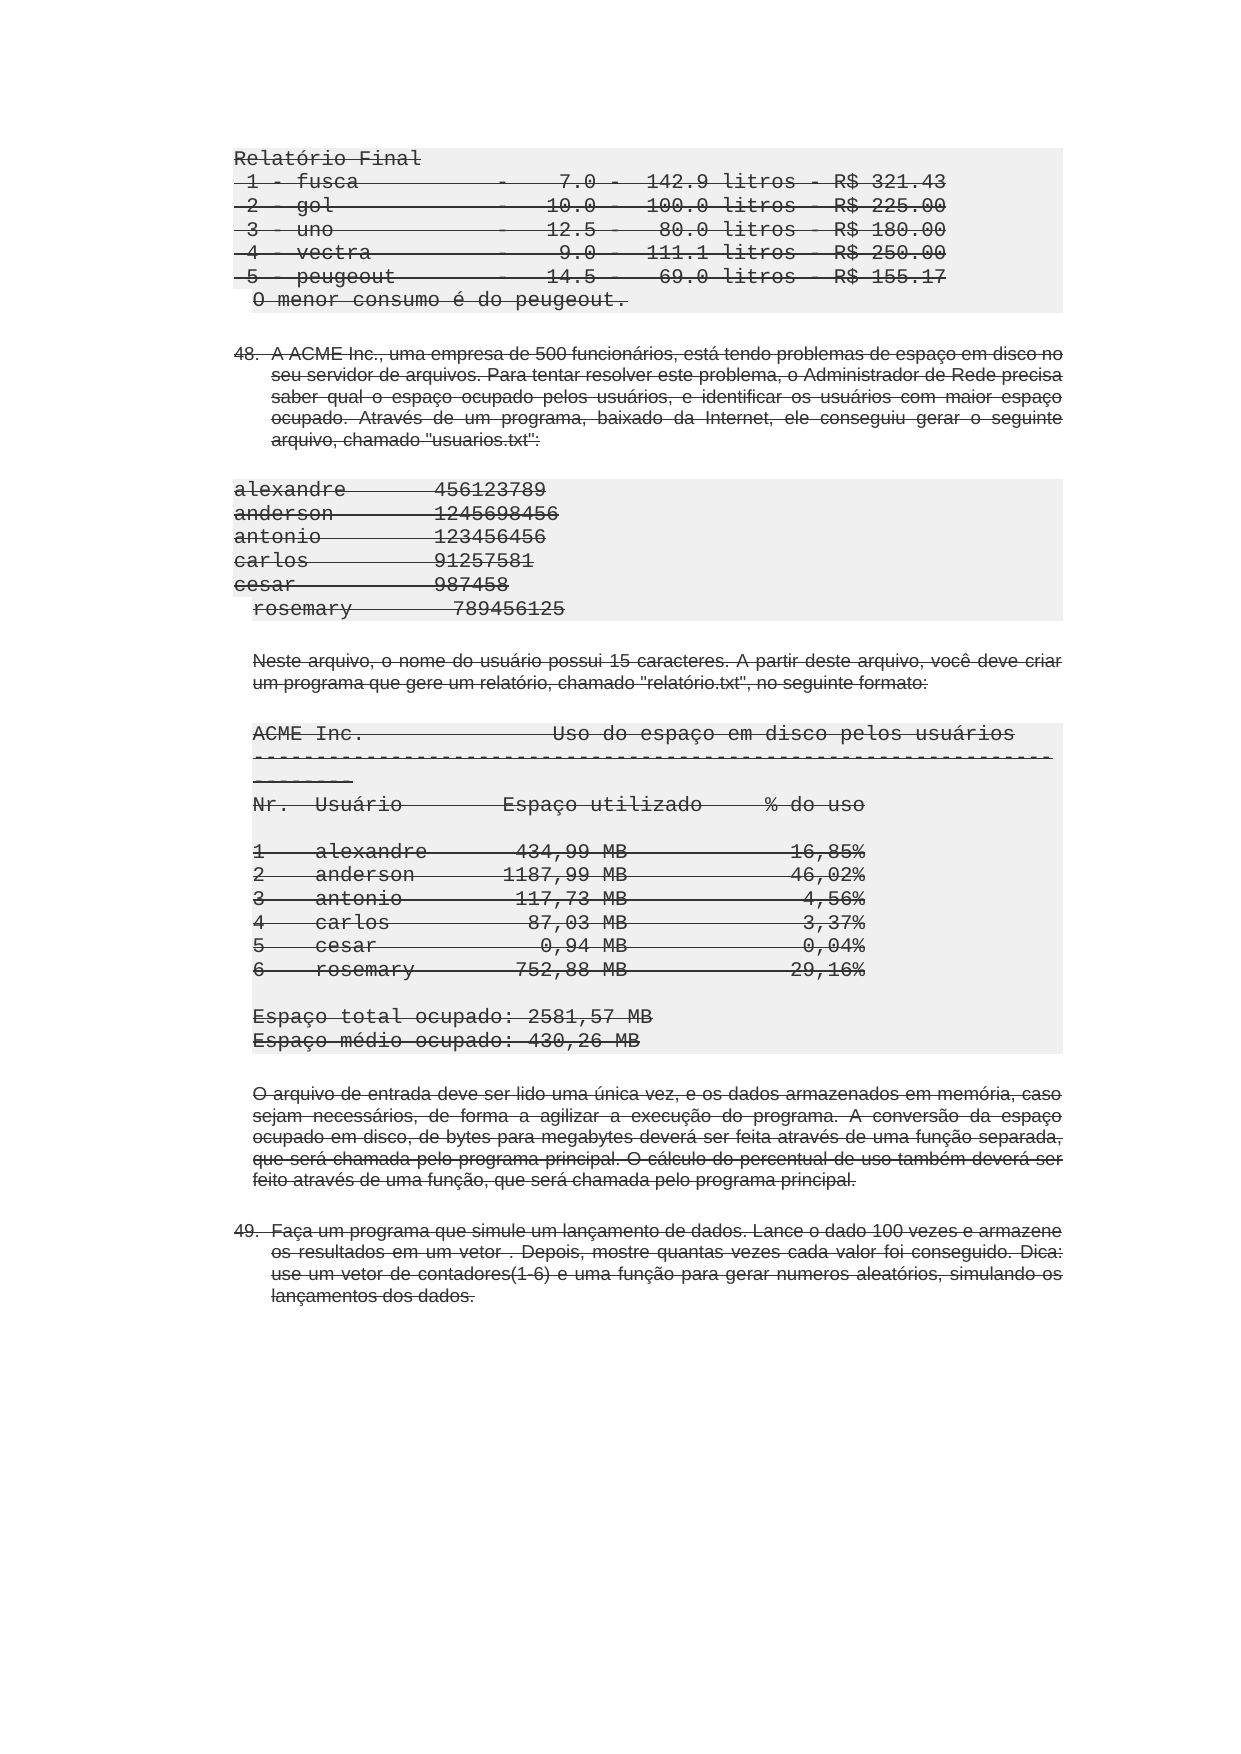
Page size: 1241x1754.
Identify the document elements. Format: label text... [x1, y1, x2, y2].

text alexandre 456123789 [233, 479, 1063, 503]
text Relatório Final [233, 148, 1063, 171]
text O menor consumo é do peugeout. [252, 289, 1063, 313]
text anderson 1245698456 [233, 503, 1063, 527]
text 4 - vectra - 9.0 - 111.1 litros - R$ 250.00 [233, 242, 1063, 266]
text 5 - peugeout - 14.5 - 69.0 litros - R$ 155.17 [233, 266, 1063, 289]
text ------------------------------------------------------------------------ [252, 746, 1063, 793]
text Espaço total ocupado: 2581,57 MB [252, 1006, 1063, 1030]
list A ACME Inc., uma empresa de 500 funcionários, está tendo problemas de espaço em disco no seu servidor de arquivos. Para tentar resolver este problema, o Administrador de Rede precisa saber qual o espaço ocupado pelos usuários, e identificar os usuários com maior espaço ocupado. Através de um programa, baixado da Internet, ele conseguiu gerar o seguinte arquivo, chamado "usuarios.txt": [233, 355, 1063, 450]
text Nr. Usuário Espaço utilizado % do uso [252, 793, 1063, 817]
text ACME Inc. Uso do espaço em disco pelos usuários [252, 723, 1063, 746]
text 4 carlos 87,03 MB 3,37% [252, 912, 1063, 935]
text 5 cesar 0,94 MB 0,04% [252, 935, 1063, 959]
text carlos 91257581 [233, 550, 1063, 574]
text 3 antonio 117,73 MB 4,56% [252, 888, 1063, 912]
text 3 - uno - 12.5 - 80.0 litros - R$ 180.00 [233, 218, 1063, 242]
text Neste arquivo, o nome do usuário possui 15 caracteres. A partir deste arquivo, você deve criar um programa que gere um relatório, chamado "relatório.txt", no seguinte formato: [252, 650, 1063, 693]
text Espaço médio ocupado: 430,26 MB [252, 1030, 1063, 1054]
text 2 anderson 1187,99 MB 46,02% [252, 864, 1063, 888]
text 2 - gol - 10.0 - 100.0 litros - R$ 225.00 [233, 195, 1063, 218]
text rosemary 789456125 [252, 597, 1063, 621]
text antonio 123456456 [233, 527, 1063, 550]
text 1 alexandre 434,99 MB 16,85% [252, 841, 1063, 864]
text 1 - fusca - 7.0 - 142.9 litros - R$ 321.43 [233, 171, 1063, 195]
text cesar 987458 [233, 574, 1063, 597]
list Faça um programa que simule um lançamento de dados. Lance o dado 100 vezes e armazene os resultados em um vetor . Depois, mostre quantas vezes cada valor foi conseguido. Dica: use um vetor de contadores(1-6) e uma função para gerar numeros aleatórios, simulando os lançamentos dos dados. [233, 1220, 1063, 1306]
text O arquivo de entrada deve ser lido uma única vez, e os dados armazenados em memória, caso sejam necessários, de forma a agilizar a execução do programa. A conversão da espaço ocupado em disco, de bytes para megabytes deverá ser feita através de uma função separada, que será chamada pelo programa principal. O cálculo do percentual de uso também deverá ser feito através de uma função, que será chamada pelo programa principal. [252, 1083, 1063, 1138]
text 6 rosemary 752,88 MB 29,16% [252, 959, 1063, 983]
